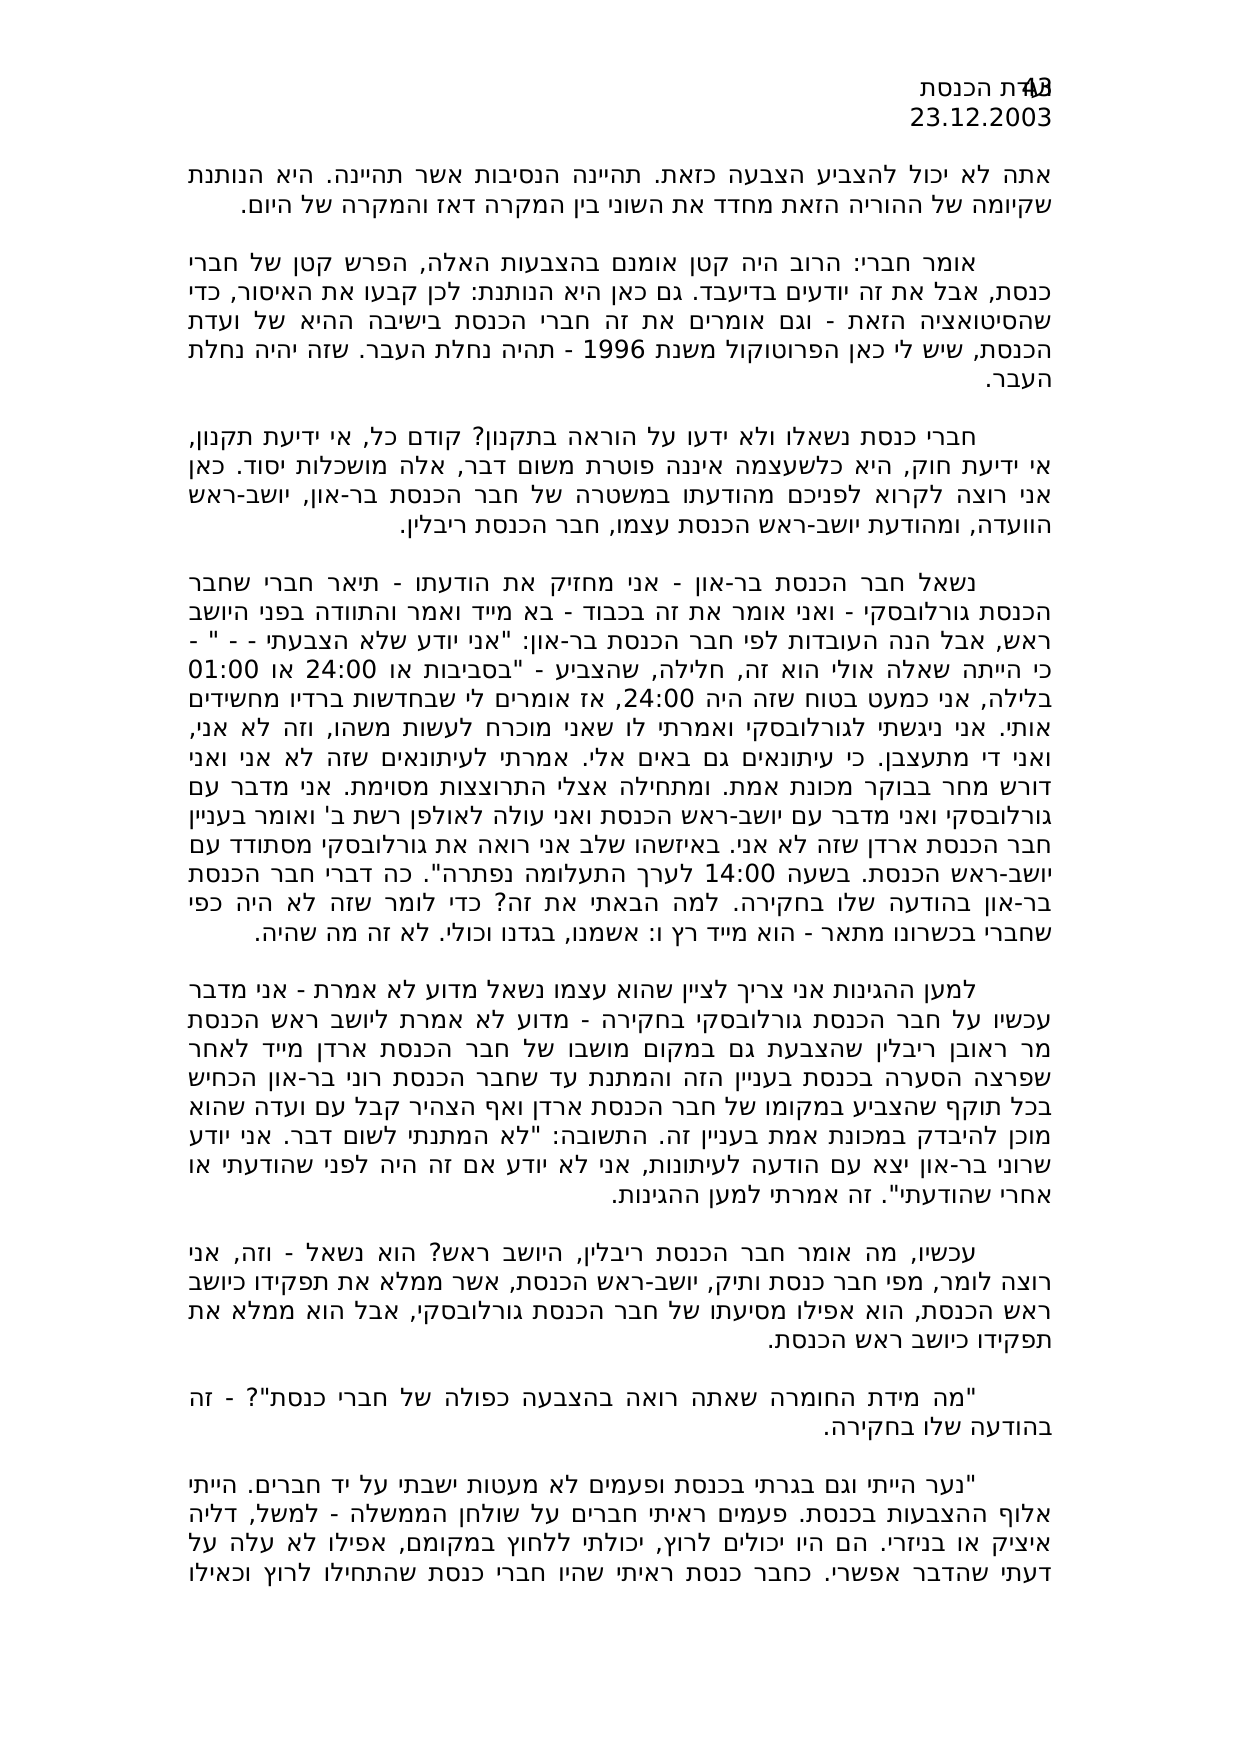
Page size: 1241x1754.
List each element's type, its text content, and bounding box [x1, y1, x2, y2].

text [187, 161, 1053, 219]
text חברי כנסת נשאלו ולא ידעו על הוראה בתקנון? קודם כל, אי ידיעת תקנון, אי ידיעת חוק, היא כלשעצמה איננה פוטרת משום דבר, אלה מושכלות יסוד. כאן אני רוצה לקרוא לפניכם מהודעתו במשטרה של חבר הכנסת בר-און, יושב-ראש הוועדה, ומהודעת יושב-ראש הכנסת עצמו, חבר הכנסת ריבלין. [187, 422, 1053, 539]
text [187, 1470, 1053, 1587]
text למען ההגינות אני צריך לציין שהוא עצמו נשאל מדוע לא אמרת - אני מדבר עכשיו על חבר הכנסת גורלובסקי בחקירה - מדוע לא אמרת ליושב ראש הכנסת מר ראובן ריבלין שהצבעת גם במקום מושבו של חבר הכנסת ארדן מייד לאחר שפרצה הסערה בכנסת בעניין הזה והמתנת עד שחבר הכנסת רוני בר-און הכחיש בכל תוקף שהצביע במקומו של חבר הכנסת ארדן ואף הצהיר קבל עם ועדה שהוא מוכן להיבדק במכונת אמת בעניין זה. התשובה: "לא המתנתי לשום דבר. אני יודע שרוני בר-און יצא עם הודעה לעיתונות, אני לא יודע אם זה היה לפני שהודעתי או אחרי שהודעתי". זה אמרתי למען ההגינות. [187, 976, 1053, 1209]
text אומר חברי: הרוב היה קטן אומנם בהצבעות האלה, הפרש קטן של חברי כנסת, אבל את זה יודעים בדיעבד. גם כאן היא הנותנת: לכן קבעו את האיסור, כדי שהסיטואציה הזאת - וגם אומרים את זה חברי הכנסת בישיבה ההיא של ועדת הכנסת, שיש לי כאן הפרוטוקול משנת 1996 - תהיה נחלת העבר. שזה יהיה נחלת העבר. [187, 248, 1053, 393]
text עכשיו, מה אומר חבר הכנסת ריבלין, היושב ראש? הוא נשאל - וזה, אני רוצה לומר, מפי חבר כנסת ותיק, יושב-ראש הכנסת, אשר ממלא את תפקידו כיושב ראש הכנסת, הוא אפילו מסיעתו של חבר הכנסת גורלובסקי, אבל הוא ממלא את תפקידו כיושב ראש הכנסת. [187, 1238, 1053, 1354]
text "מה מידת החומרה שאתה רואה בהצבעה כפולה של חברי כנסת"? - זה בהודעה שלו בחקירה. [187, 1383, 1053, 1441]
text נשאל חבר הכנסת בר-און - אני מחזיק את הודעתו - תיאר חברי שחבר הכנסת גורלובסקי - ואני אומר את זה בכבוד - בא מייד ואמר והתוודה בפני היושב ראש, אבל הנה העובדות לפי חבר הכנסת בר-און: "אני יודע שלא הצבעתי - - " - כי הייתה שאלה אולי הוא זה, חלילה, שהצביע - "בסביבות או 24:00 או 01:00 בלילה, אני כמעט בטוח שזה היה 24:00, אז אומרים לי שבחדשות ברדיו מחשידים אותי. אני ניגשתי לגורלובסקי ואמרתי לו שאני מוכרח לעשות משהו, וזה לא אני, ואני די מתעצבן. כי עיתונאים גם באים אלי. אמרתי לעיתונאים שזה לא אני ואני דורש מחר בבוקר מכונת אמת. ומתחילה אצלי התרוצצות מסוימת. אני מדבר עם גורלובסקי ואני מדבר עם יושב-ראש הכנסת ואני עולה לאולפן רשת ב' ואומר בעניין חבר הכנסת ארדן שזה לא אני. באיזשהו שלב אני רואה את גורלובסקי מסתודד עם יושב-ראש הכנסת. בשעה 14:00 לערך התעלומה נפתרה". כה דברי חבר הכנסת בר-און בהודעה שלו בחקירה. למה הבאתי את זה? כדי לומר שזה לא היה כפי שחברי בכשרונו מתאר - הוא מייד רץ ו: אשמנו, בגדנו וכולי. לא זה מה שהיה. [187, 568, 1053, 947]
